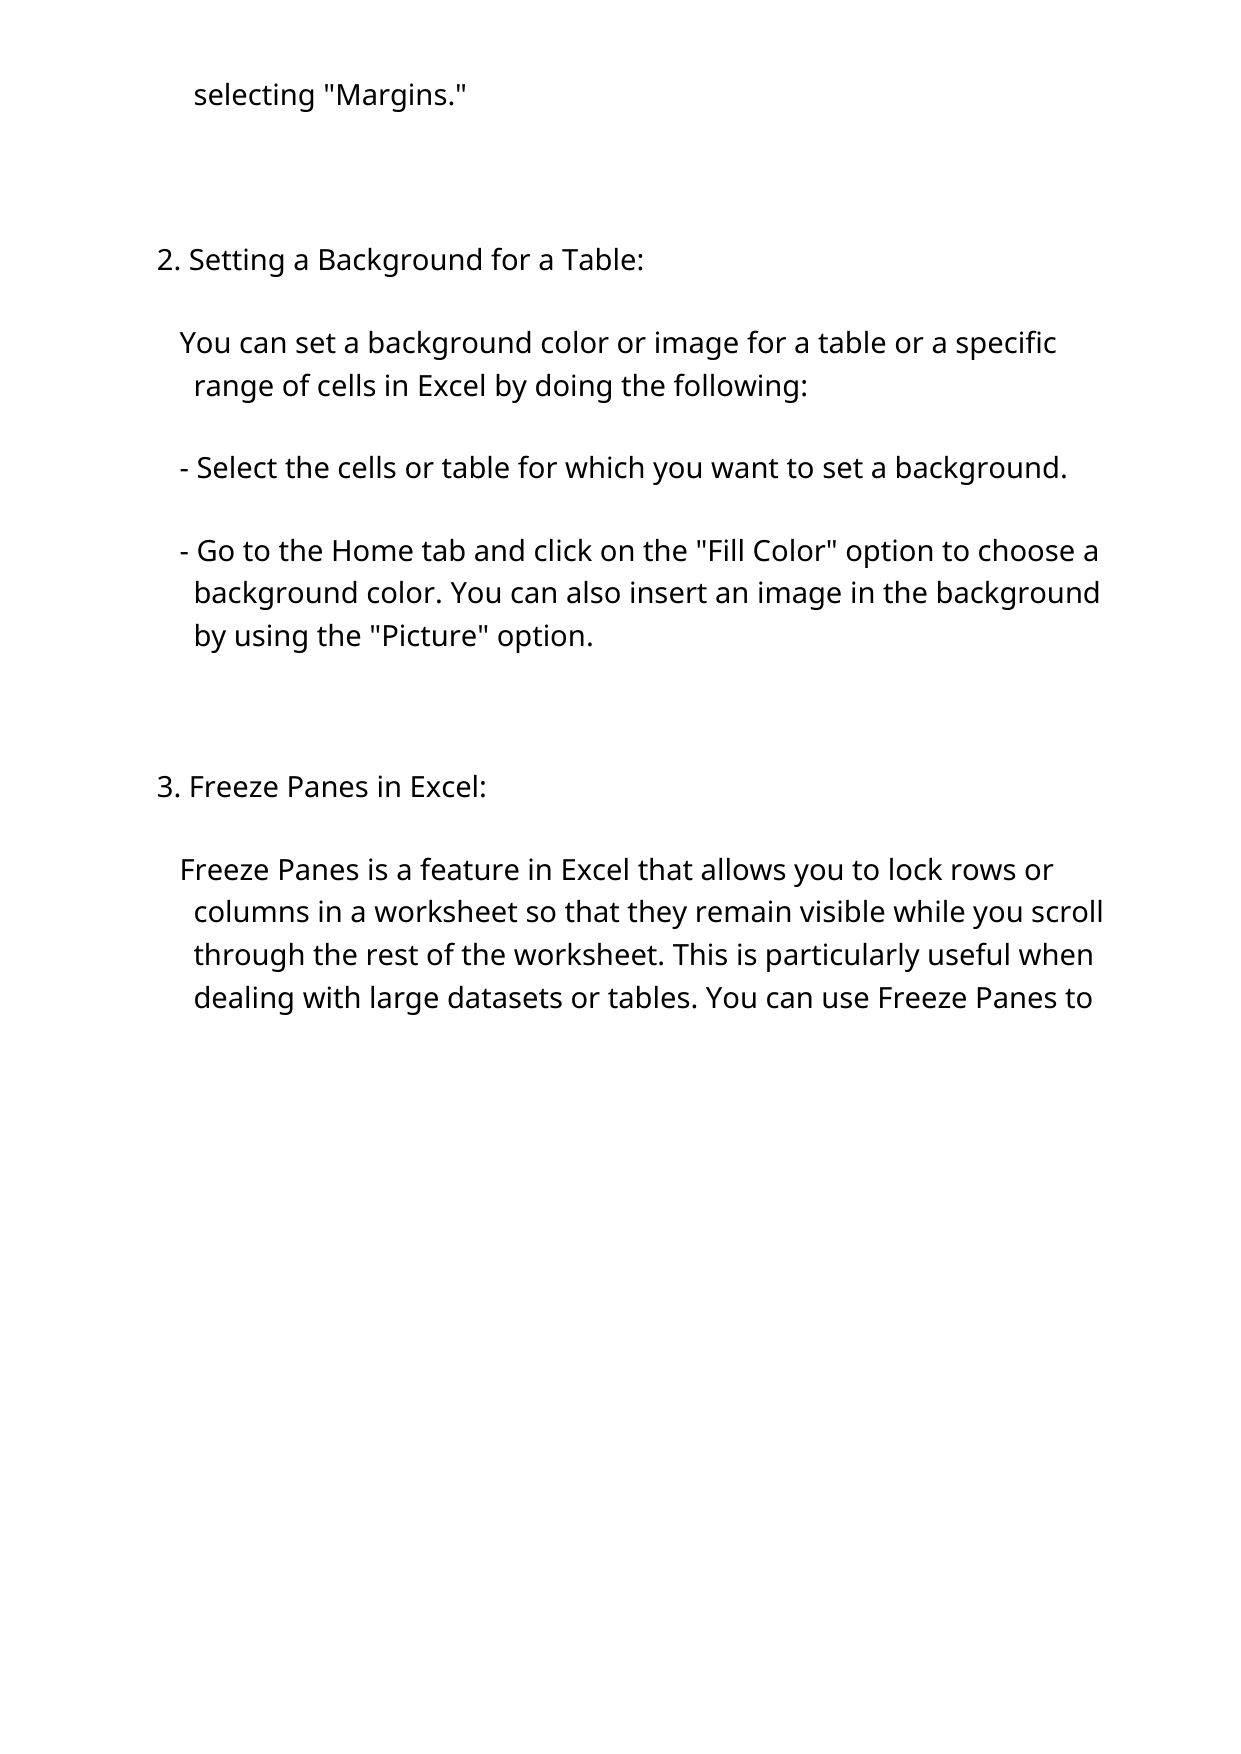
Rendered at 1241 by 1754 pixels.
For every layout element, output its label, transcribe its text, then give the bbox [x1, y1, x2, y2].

text 3. Freeze Panes in Excel: [157, 766, 1130, 806]
text 2. Setting a Background for a Table: [157, 240, 1130, 279]
text Freeze Panes is a feature in Excel that allows you to lock rows or columns in a worksheet so that they remain visible while you scroll through the rest of the worksheet. This is particularly useful when dealing with large datasets or tables. You can use Freeze Panes to keep certain rows or columns, such as headers, visible at all times. For example, if you have a large dataset, you can freeze the top row to keep the column headers visible as you scroll down. [157, 849, 1130, 1017]
text You can adjust these margins to control the layout and appearance of your printed worksheet by going to the Page Layout tab and selecting "Margins." [157, 75, 1130, 114]
text - Go to the Home tab and click on the "Fill Color" option to choose a background color. You can also insert an image in the background by using the "Picture" option. [157, 530, 1130, 655]
text - Select the cells or table for which you want to set a background. [157, 447, 1130, 487]
text You can set a background color or image for a table or a specific range of cells in Excel by doing the following: [157, 322, 1130, 405]
